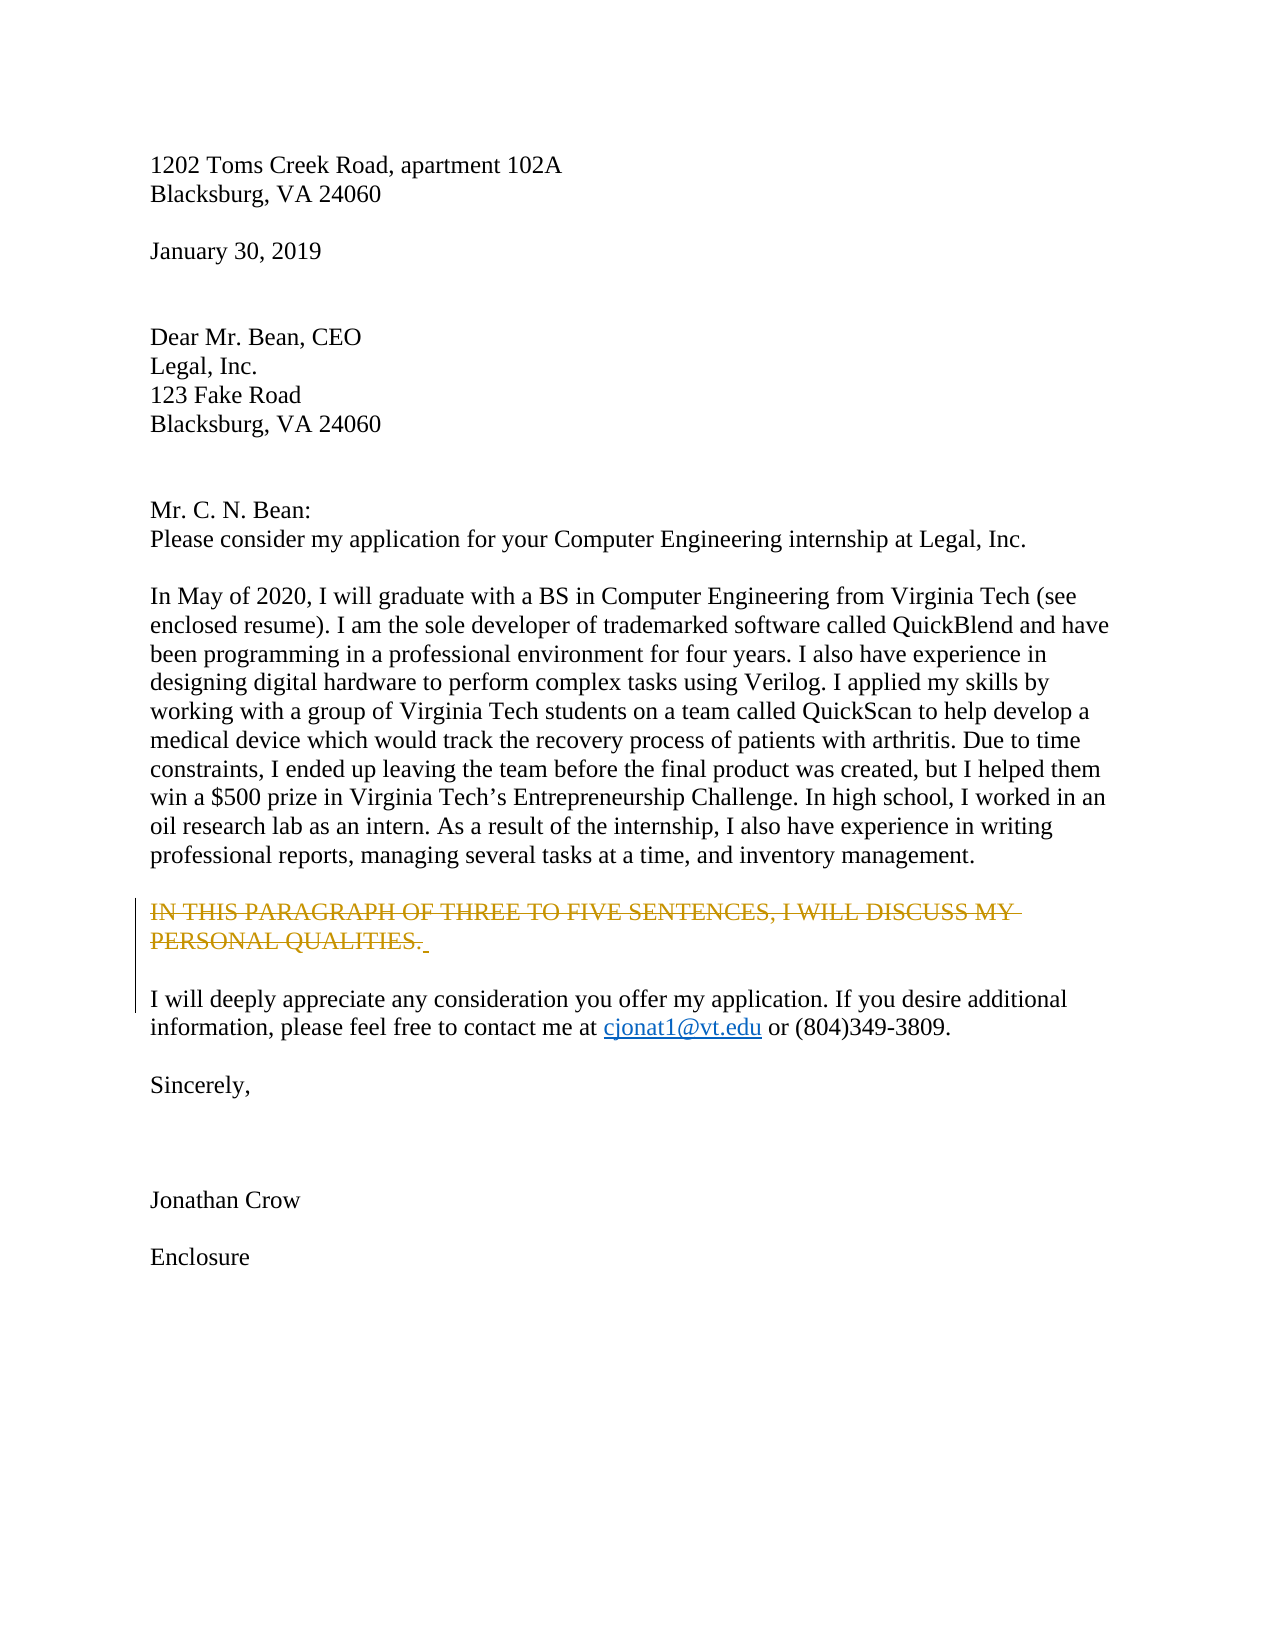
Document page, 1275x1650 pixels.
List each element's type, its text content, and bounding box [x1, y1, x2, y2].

text I will deeply appreciate any consideration you offer my application. If you desire additional information, please feel free to contact me at cjonat1@vt.edu or (804)349-3809. [150, 984, 1125, 1041]
text Blacksburg, VA 24060 [150, 409, 1125, 437]
text Dear Mr. Bean, CEO [150, 322, 1125, 351]
text Please consider my application for your Computer Engineering internship at Legal, Inc. [150, 524, 1125, 552]
text Legal, Inc. [150, 351, 1125, 380]
text Enclosure [150, 1242, 1125, 1271]
text 123 Fake Road [150, 380, 1125, 409]
text Jonathan Crow [150, 1185, 1125, 1214]
text January 30, 2019 [150, 236, 1125, 265]
text 1202 Toms Creek Road, apartment 102A [150, 150, 1125, 179]
text In May of 2020, I will graduate with a BS in Computer Engineering from Virginia Tech (see enclosed resume). I am the sole developer of trademarked software called QuickBlend and have been programming in a professional environment for four years. I also have experience in designing digital hardware to perform complex tasks using Verilog. I applied my skills by working with a group of Virginia Tech students on a team called QuickScan to help develop a medical device which would track the recovery process of patients with arthritis. Due to time constraints, I ended up leaving the team before the final product was created, but I helped them win a $500 prize in Virginia Tech’s Entrepreneurship Challenge. In high school, I worked in an oil research lab as an intern. As a result of the internship, I also have experience in writing professional reports, managing several tasks at a time, and inventory management. [150, 581, 1125, 869]
text Blacksburg, VA 24060 [150, 179, 1125, 207]
text Mr. C. N. Bean: [150, 495, 1125, 524]
text Sincerely, [150, 1070, 1125, 1099]
